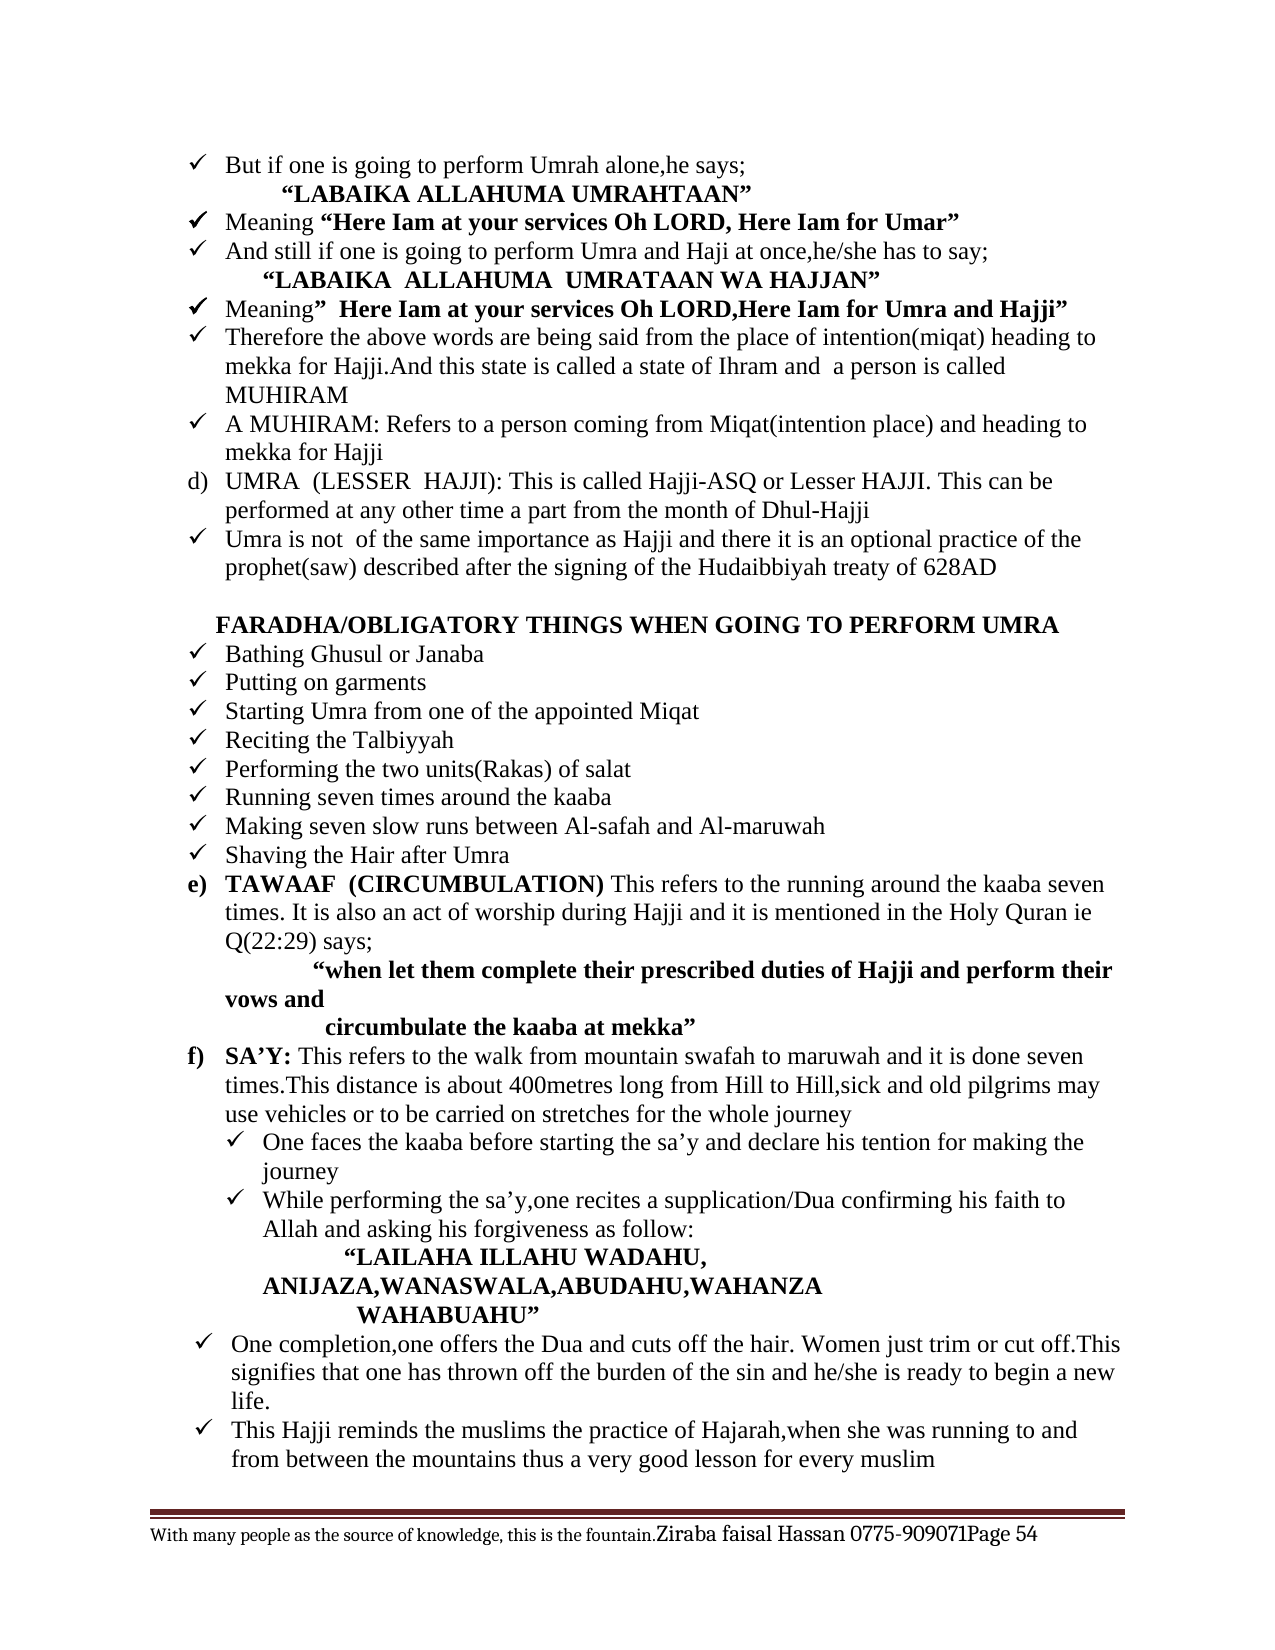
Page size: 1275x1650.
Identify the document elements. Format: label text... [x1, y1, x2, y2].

list Reciting the Talbiyyah [187, 725, 1125, 754]
list “LABAIKA ALLAHUMA UMRATAAN WA HAJJAN” [225, 265, 1125, 294]
list Shaving the Hair after Umra [187, 840, 1125, 869]
list Bathing Ghusul or Janaba [187, 639, 1125, 667]
list Running seven times around the kaaba [187, 782, 1125, 811]
list But if one is going to perform Umrah alone,he says; [187, 150, 1125, 179]
list Meaning “Here Iam at your services Oh LORD, Here Iam for Umar” [187, 207, 1125, 236]
list WAHABUAHU” [262, 1300, 1125, 1329]
text FARADHA/OBLIGATORY THINGS WHEN GOING TO PERFORM UMRA [150, 610, 1125, 639]
list A MUHIRAM: Refers to a person coming from Miqat(intention place) and heading to mekka for Hajji [187, 409, 1125, 466]
list While performing the sa’y,one recites a supplication/Dua confirming his faith to Allah and asking his forgiveness as follow: [225, 1185, 1125, 1242]
list Making seven slow runs between Al-safah and Al-maruwah [187, 811, 1125, 840]
list One completion,one offers the Dua and cuts off the hair. Women just trim or cut off.This signifies that one has thrown off the burden of the sin and he/she is ready to begin a new life. [193, 1329, 1125, 1415]
list Starting Umra from one of the appointed Miqat [187, 696, 1125, 725]
list Meaning” Here Iam at your services Oh LORD,Here Iam for Umra and Hajji” [187, 294, 1125, 322]
list Performing the two units(Rakas) of salat [187, 754, 1125, 782]
list Therefore the above words are being said from the place of intention(miqat) heading to mekka for Hajji.And this state is called a state of Ihram and a person is called MUHIRAM [187, 322, 1125, 409]
list Putting on garments [187, 667, 1125, 696]
list “when let them complete their prescribed duties of Hajji and perform their vows and [225, 955, 1125, 1012]
list TAWAAF (CIRCUMBULATION) This refers to the running around the kaaba seven times. It is also an act of worship during Hajji and it is mentioned in the Holy Quran ie Q(22:29) says; [187, 869, 1125, 955]
list “LAILAHA ILLAHU WADAHU, ANIJAZA,WANASWALA,ABUDAHU,WAHANZA [262, 1242, 1125, 1300]
list SA’Y: This refers to the walk from mountain swafah to maruwah and it is done seven times.This distance is about 400metres long from Hill to Hill,sick and old pilgrims may use vehicles or to be carried on stretches for the whole journey [187, 1041, 1125, 1127]
list UMRA (LESSER HAJJI): This is called Hajji-ASQ or Lesser HAJJI. This can be performed at any other time a part from the month of Dhul-Hajji [187, 466, 1125, 524]
list One faces the kaaba before starting the sa’y and declare his tention for making the journey [225, 1127, 1125, 1185]
list Umra is not of the same importance as Hajji and there it is an optional practice of the prophet(saw) described after the signing of the Hudaibbiyah treaty of 628AD [187, 524, 1125, 581]
list “LABAIKA ALLAHUMA UMRAHTAAN” [225, 179, 1125, 207]
list circumbulate the kaaba at mekka” [225, 1012, 1125, 1041]
list This Hajji reminds the muslims the practice of Hajarah,when she was running to and from between the mountains thus a very good lesson for every muslim [193, 1415, 1125, 1472]
list And still if one is going to perform Umra and Haji at once,he/she has to say; [187, 236, 1125, 265]
